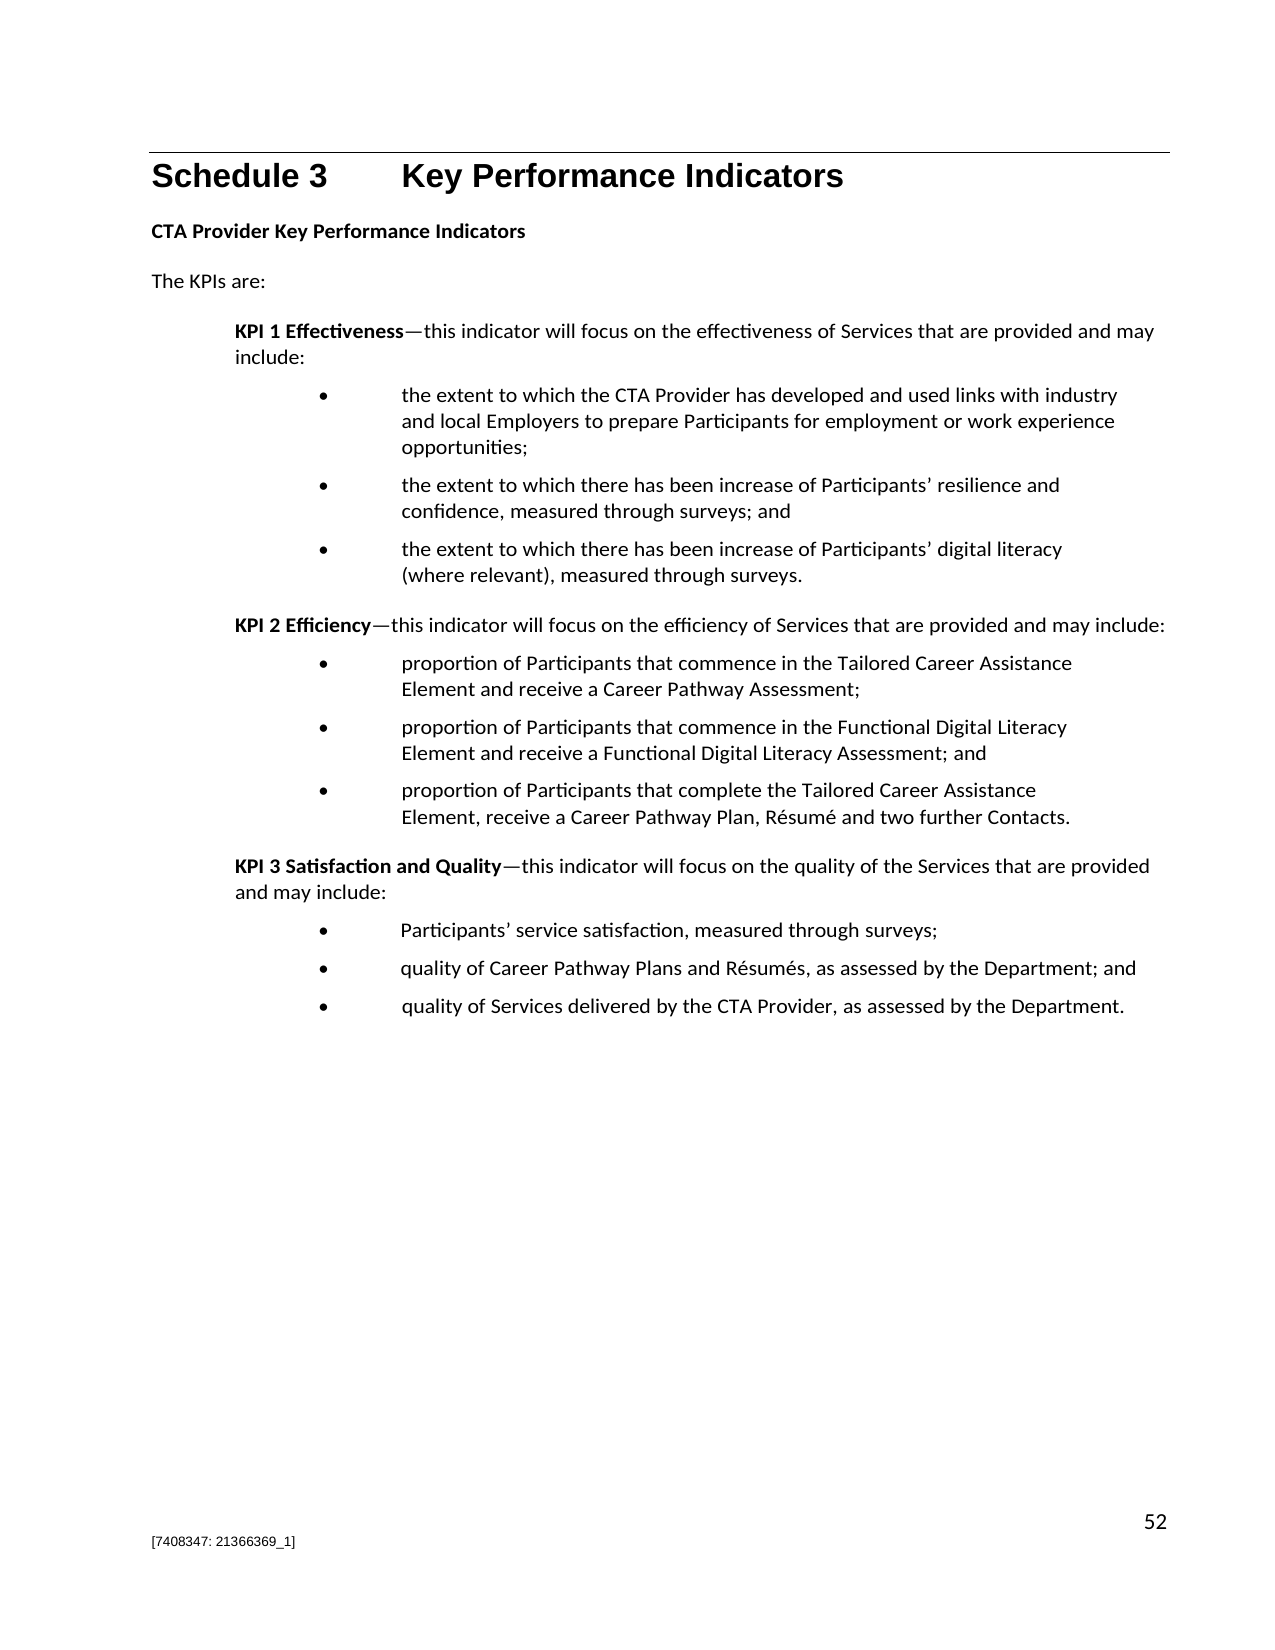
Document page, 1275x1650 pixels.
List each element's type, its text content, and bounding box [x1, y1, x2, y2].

text Schedule 3 Key Performance Indicators [151, 156, 1181, 194]
list quality of Services delivered by the CTA Provider, as assessed by the Department. [318, 993, 1181, 1019]
text CTA Provider Key Performance Indicators [151, 218, 1181, 244]
list proportion of Participants that commence in the Functional Digital Literacy Element and receive a Functional Digital Literacy Assessment; and [318, 714, 1135, 766]
list the extent to which there has been increase of Participants’ resilience and confidence, measured through surveys; and [318, 472, 1157, 524]
text The KPIs are: [151, 268, 1181, 294]
list the extent to which there has been increase of Participants’ digital literacy (where relevant), measured through surveys. [318, 536, 1120, 588]
list Participants’ service satisfaction, measured through surveys; [318, 917, 1181, 943]
text KPI 2 Efficiency—this indicator will focus on the efficiency of Services that are provided and may include: [235, 612, 1181, 638]
text KPI 1 Effectiveness—this indicator will focus on the effectiveness of Services that are provided and may include: [235, 318, 1181, 369]
list the extent to which the CTA Provider has developed and used links with industry and local Employers to prepare Participants for employment or work experience opportunities; [318, 382, 1144, 460]
list proportion of Participants that commence in the Tailored Career Assistance Element and receive a Career Pathway Assessment; [318, 650, 1140, 702]
text KPI 3 Satisfaction and Quality—this indicator will focus on the quality of the Services that are provided and may include: [235, 853, 1163, 905]
list quality of Career Pathway Plans and Résumés, as assessed by the Department; and [318, 955, 1181, 981]
list proportion of Participants that complete the Tailored Career Assistance Element, receive a Career Pathway Plan, Résumé and two further Contacts. [318, 778, 1110, 829]
